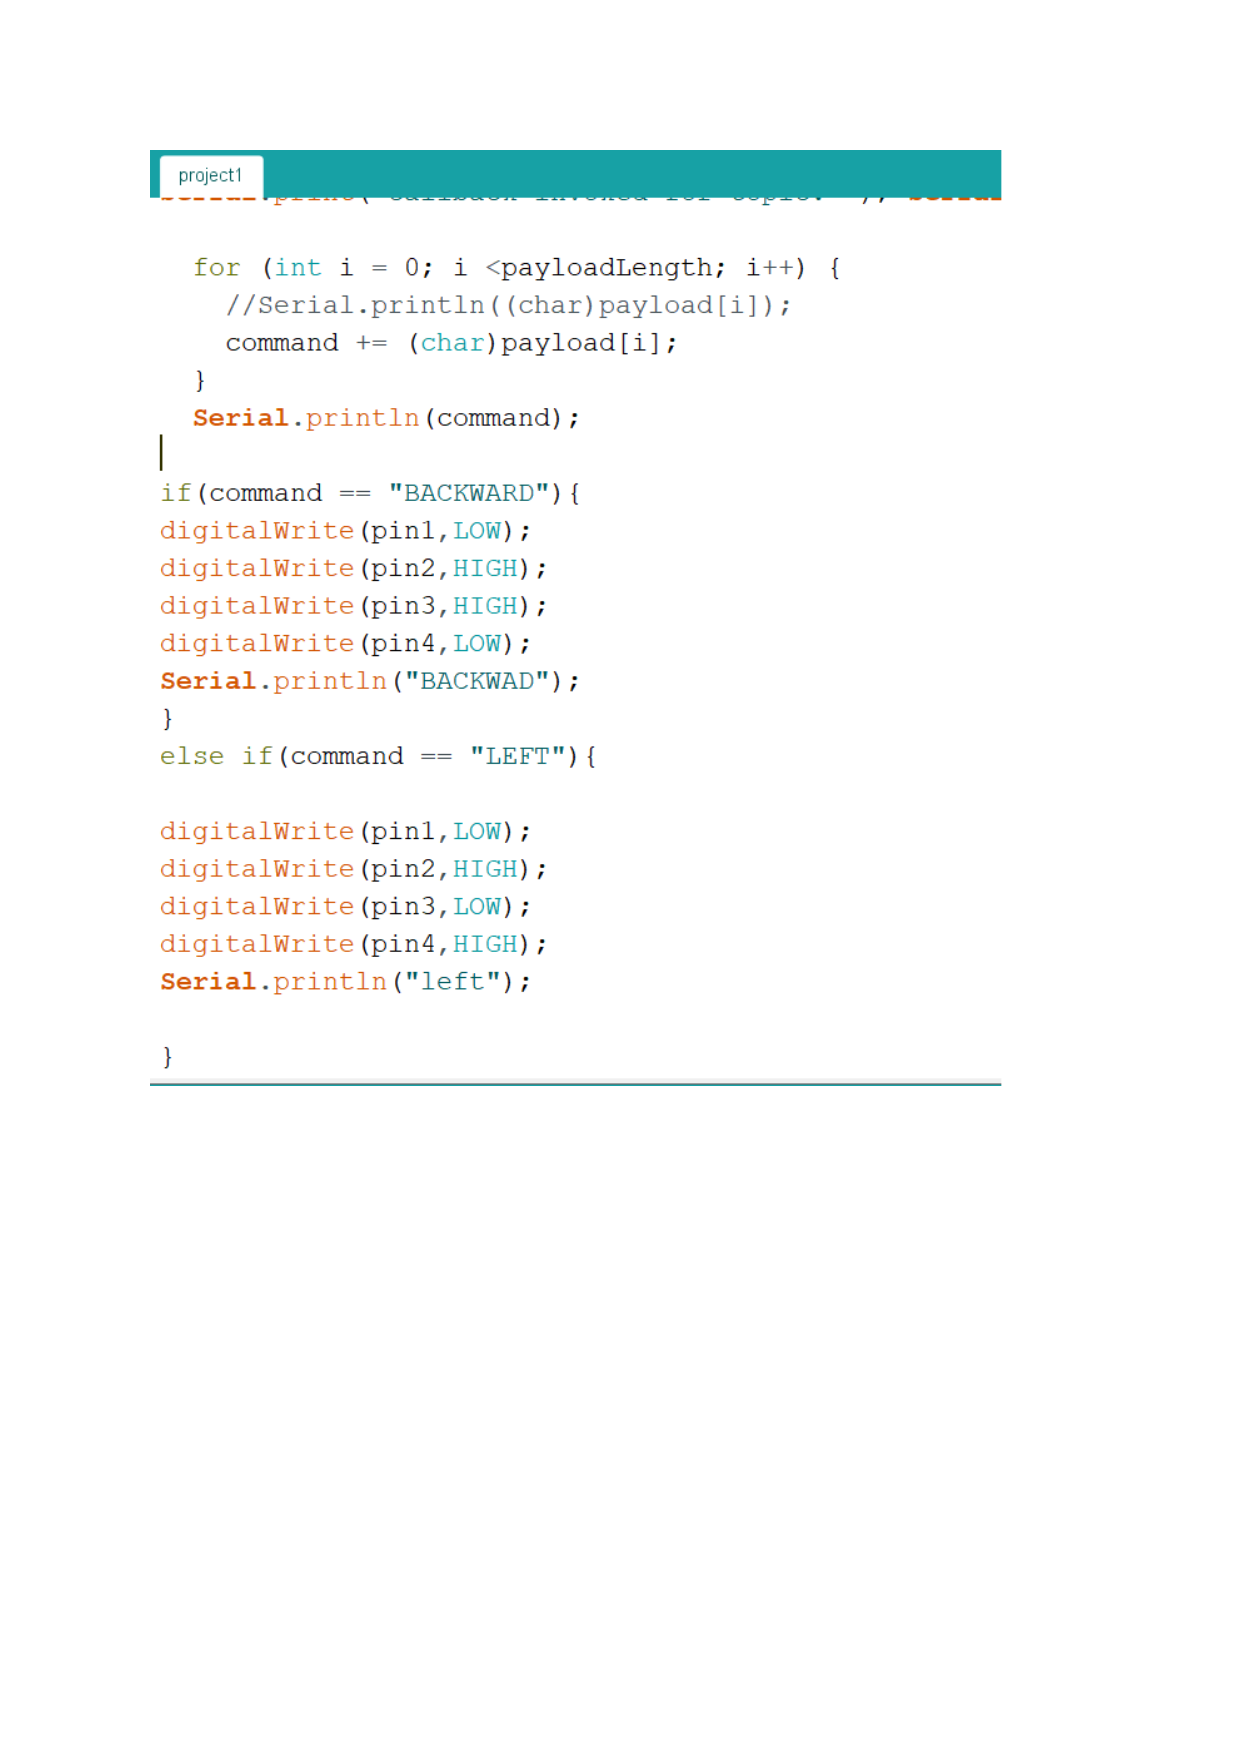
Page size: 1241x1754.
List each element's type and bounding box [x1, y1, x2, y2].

picture [150, 150, 1002, 1086]
